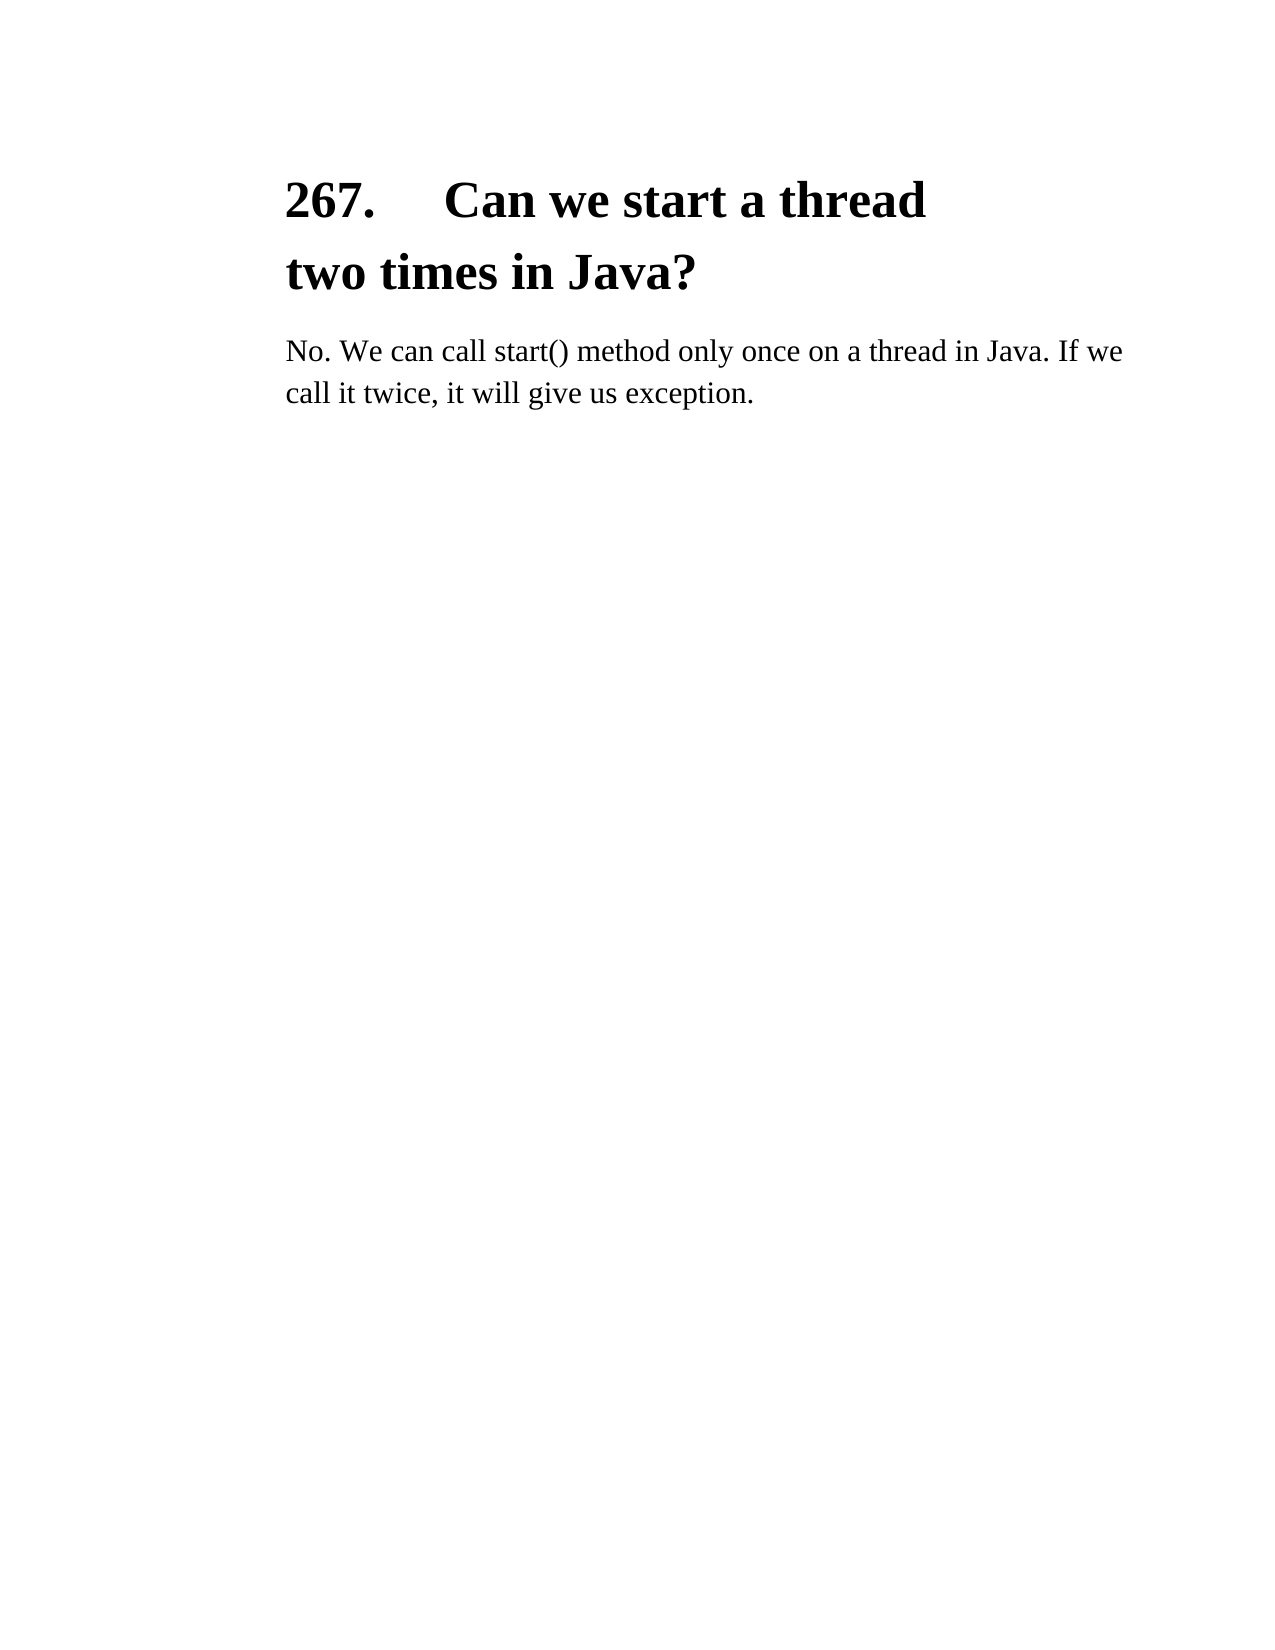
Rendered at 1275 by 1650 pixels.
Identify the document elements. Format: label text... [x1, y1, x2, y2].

list Can we start a thread two times in Java? [284, 169, 1002, 301]
text No. We can call start() method only once on a thread in Java. If we call it twice, it will give us exception. [285, 333, 1125, 411]
